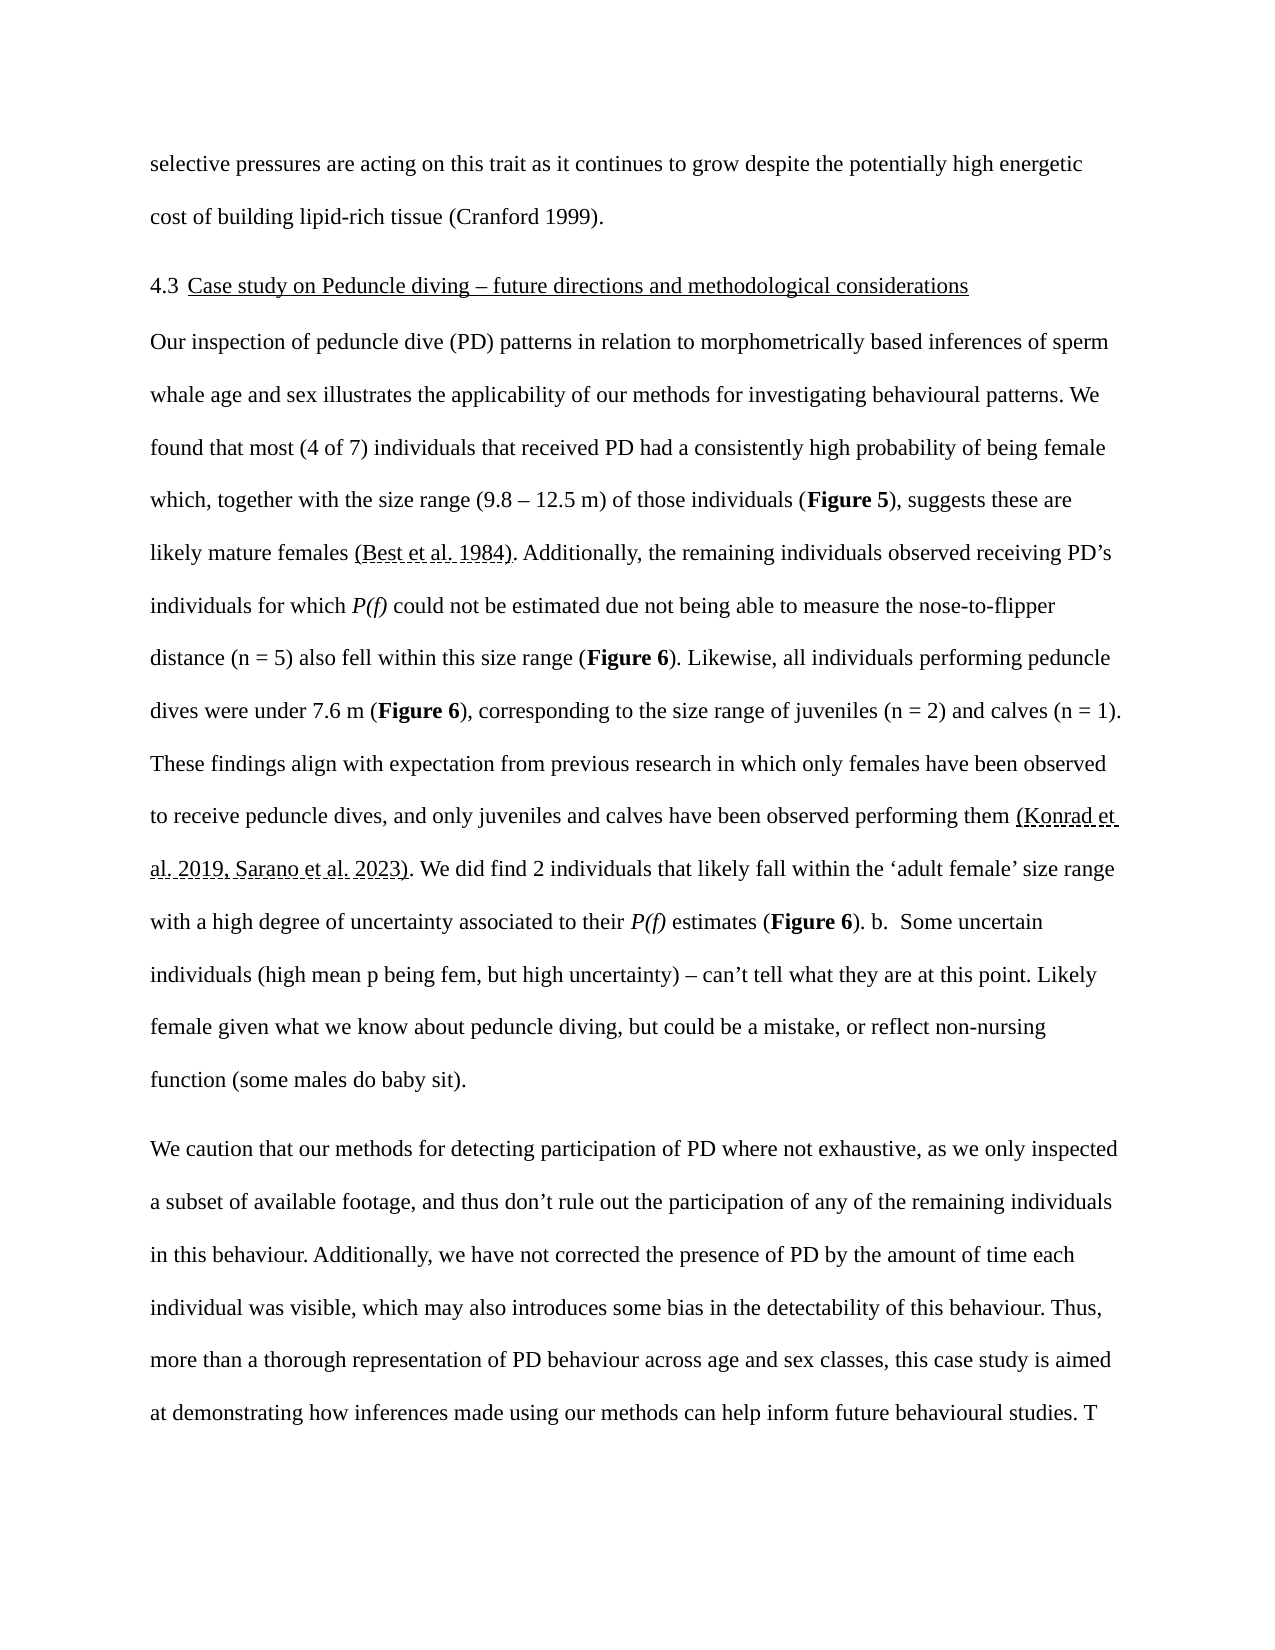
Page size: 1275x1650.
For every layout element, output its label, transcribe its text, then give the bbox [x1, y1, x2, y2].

subtitle Case study on Peduncle diving – future directions and methodological considerations [150, 272, 1125, 298]
text Our inspection of peduncle dive (PD) patterns in relation to morphometrically based inferences of sperm whale age and sex illustrates the applicability of our methods for investigating behavioural patterns. We found that most (4 of 7) individuals that received PD had a consistently high probability of being female which, together with the size range (9.8 – 12.5 m) of those individuals (Figure 5), suggests these are likely mature females (Best et al. 1984). Additionally, the remaining individuals observed receiving PD’s individuals for which P(f) could not be estimated due not being able to measure the nose-to-flipper distance (n = 5) also fell within this size range (Figure 6). Likewise, all individuals performing peduncle dives were under 7.6 m (Figure 6), corresponding to the size range of juveniles (n = 2) and calves (n = 1). These findings align with expectation from previous research in which only females have been observed to receive peduncle dives, and only juveniles and calves have been observed performing them (Konrad et al. 2019, Sarano et al. 2023). We did find 2 individuals that likely fall within the ‘adult female’ size range with a high degree of uncertainty associated to their P(f) estimates (Figure 6). b. Some uncertain individuals (high mean p being fem, but high uncertainty) – can’t tell what they are at this point. Likely female given what we know about peduncle diving, but could be a mistake, or reflect non-nursing function (some males do baby sit). [150, 328, 1125, 1092]
